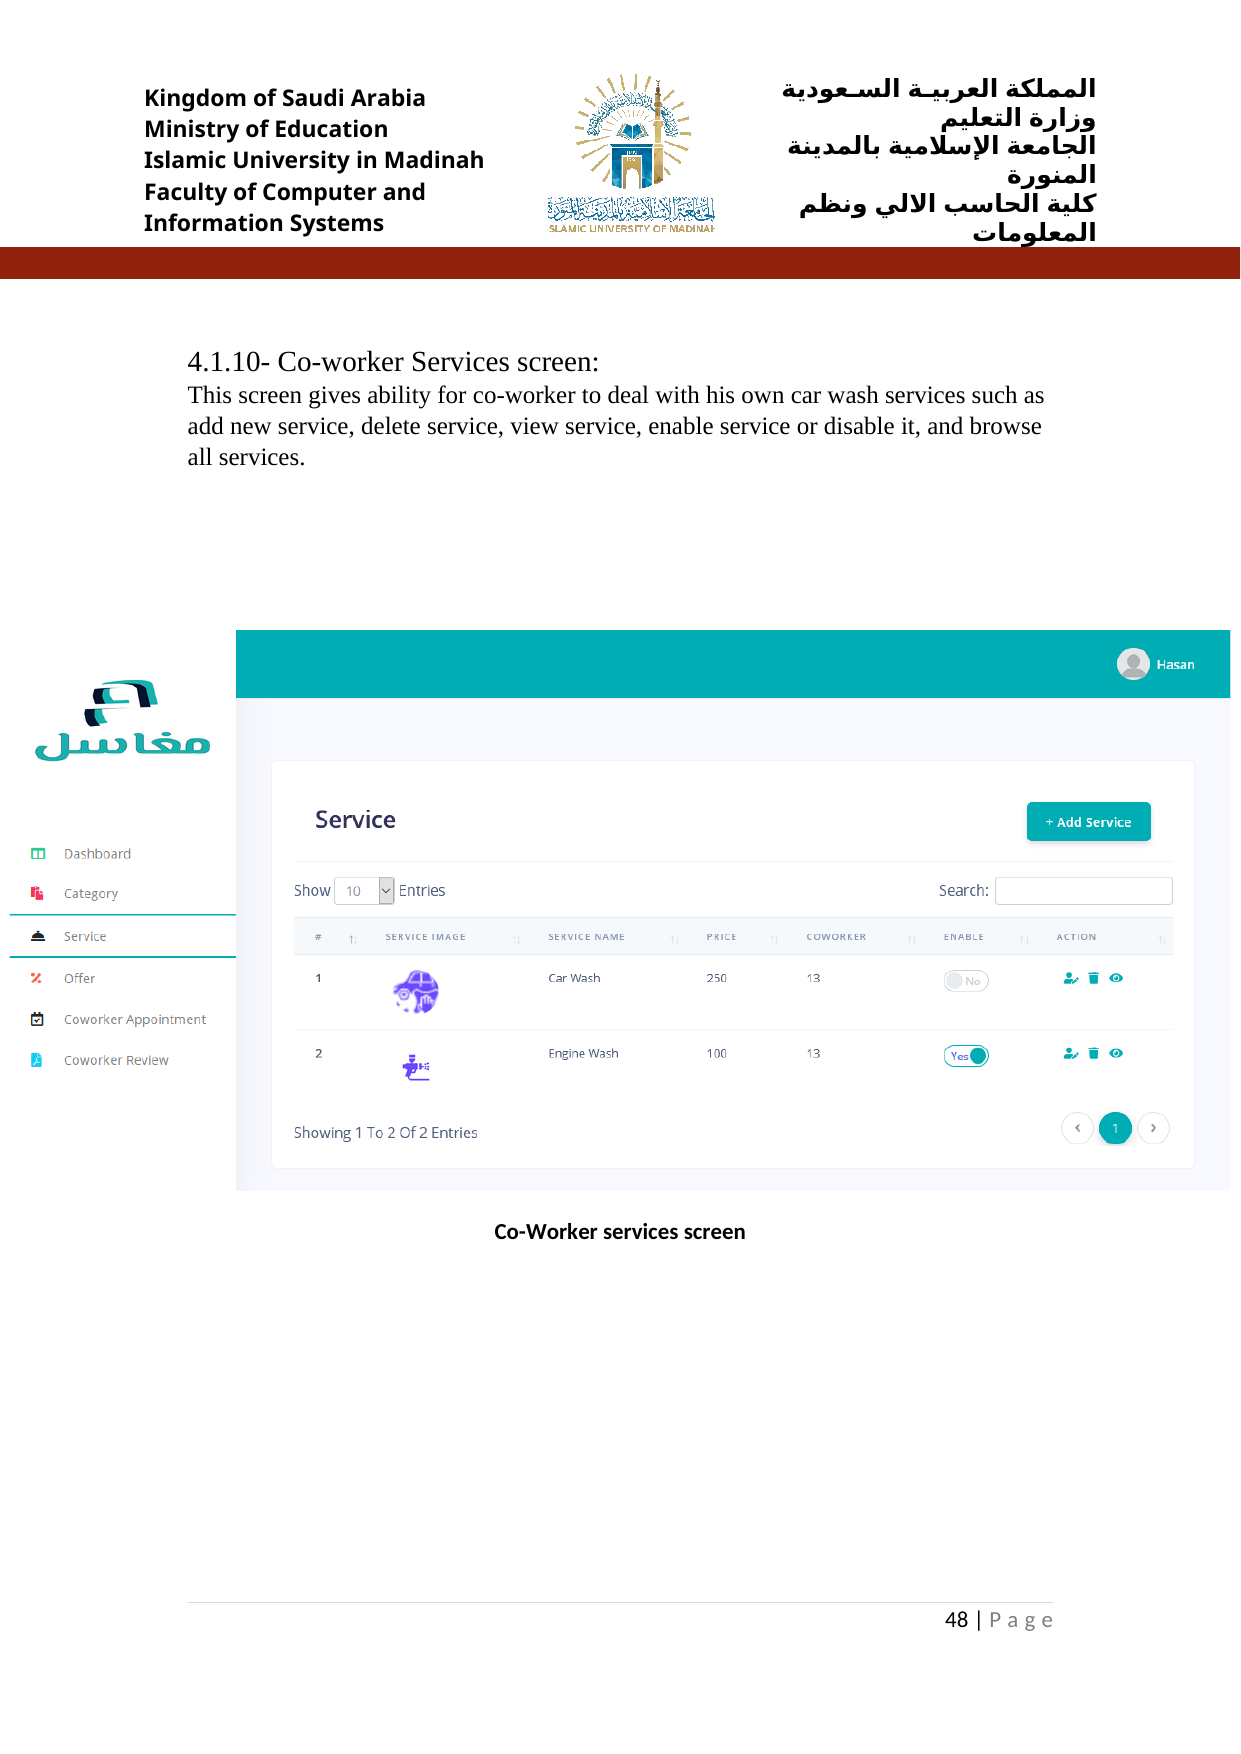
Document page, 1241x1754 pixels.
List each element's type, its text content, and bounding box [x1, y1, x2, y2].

picture [546, 73, 715, 230]
text This screen gives ability for co-worker to deal with his own car wash services such as add new service, delete service, view service, enable service or disable it, and browse all services. [187, 380, 1053, 471]
subtitle 4.1.10- Co-worker Services screen: [187, 344, 1053, 378]
picture [9, 630, 1231, 1191]
